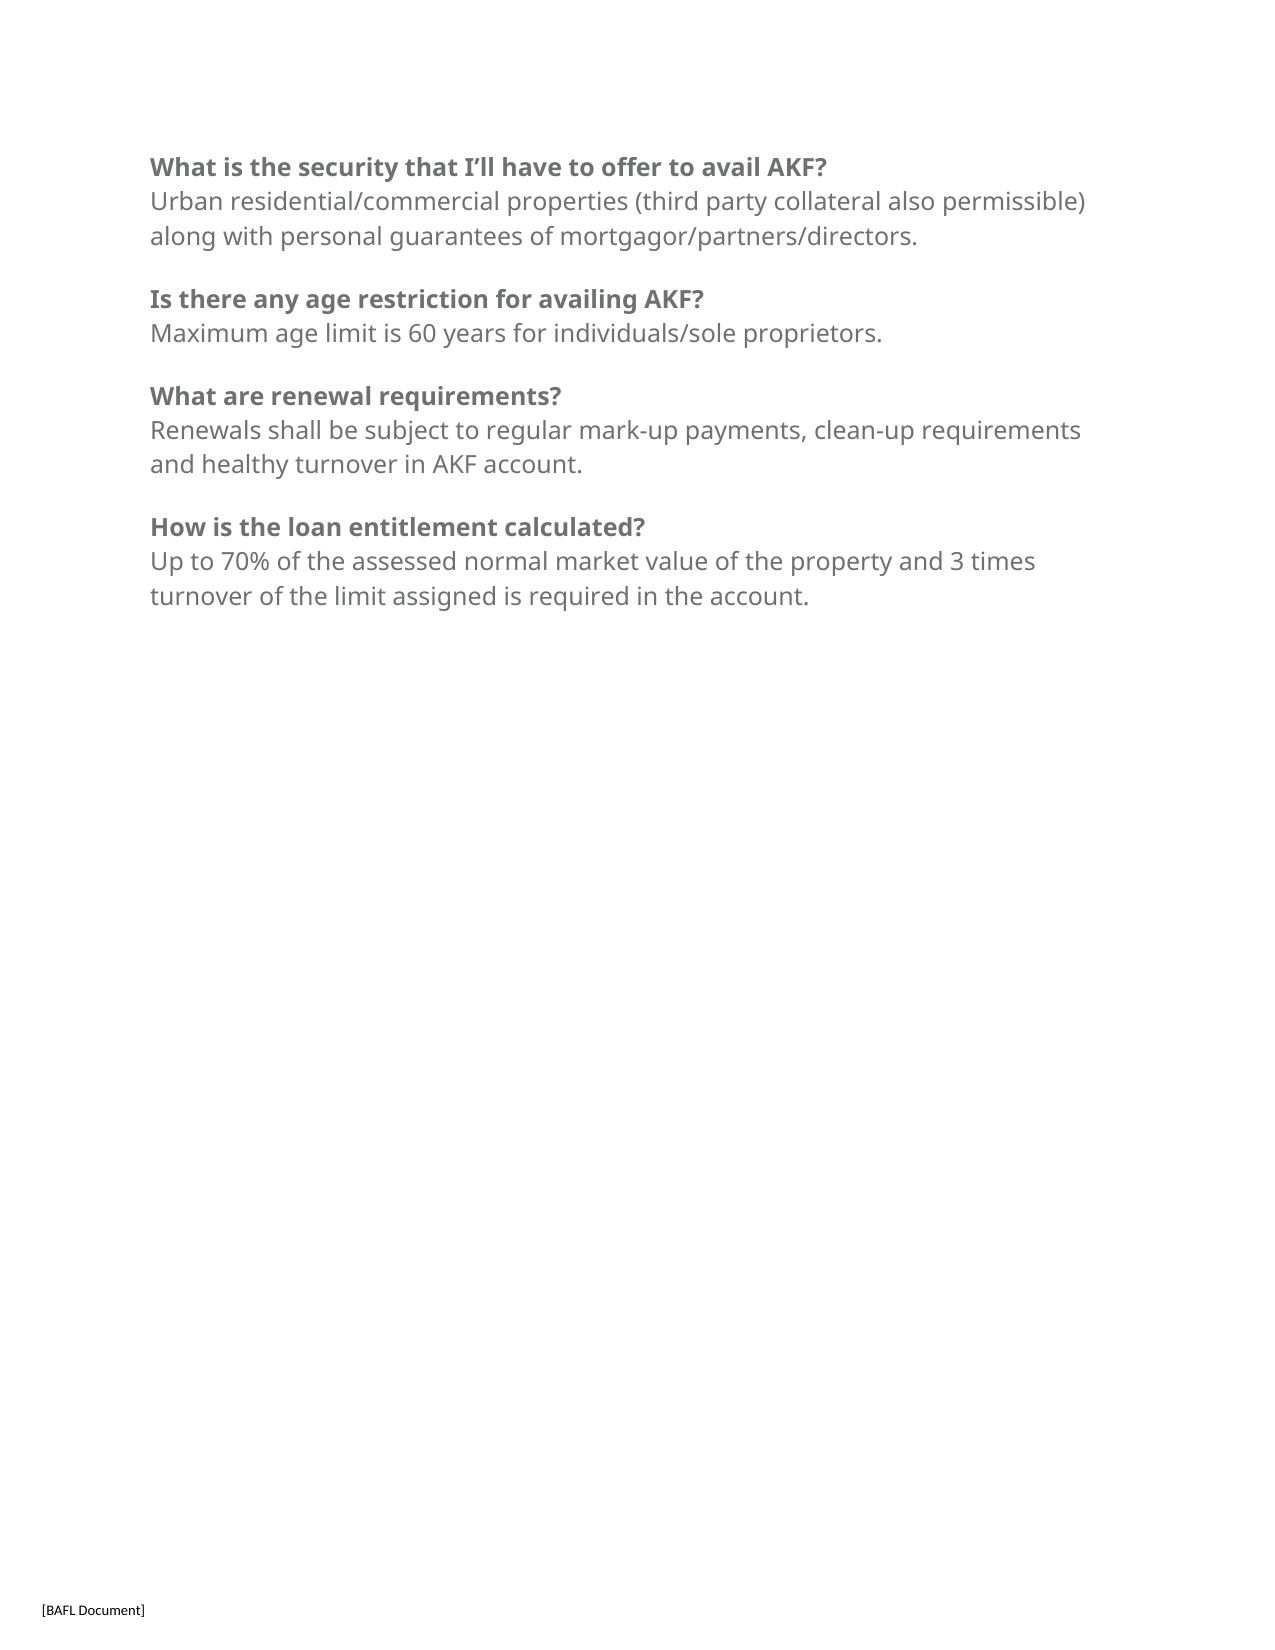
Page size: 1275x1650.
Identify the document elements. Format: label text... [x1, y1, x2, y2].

text Is there any age restriction for availing AKF? Maximum age limit is 60 years for individuals/sole proprietors. [150, 281, 1125, 349]
text What is the security that I’ll have to offer to avail AKF? Urban residential/commercial properties (third party collateral also permissible) along with personal guarantees of mortgagor/partners/directors. [150, 150, 1125, 252]
text What are renewal requirements? Renewals shall be subject to regular mark-up payments, clean-up requirements and healthy turnover in AKF account. [150, 379, 1125, 481]
text How is the loan entitlement calculated? Up to 70% of the assessed normal market value of the property and 3 times turnover of the limit assigned is required in the account. [150, 510, 1125, 612]
